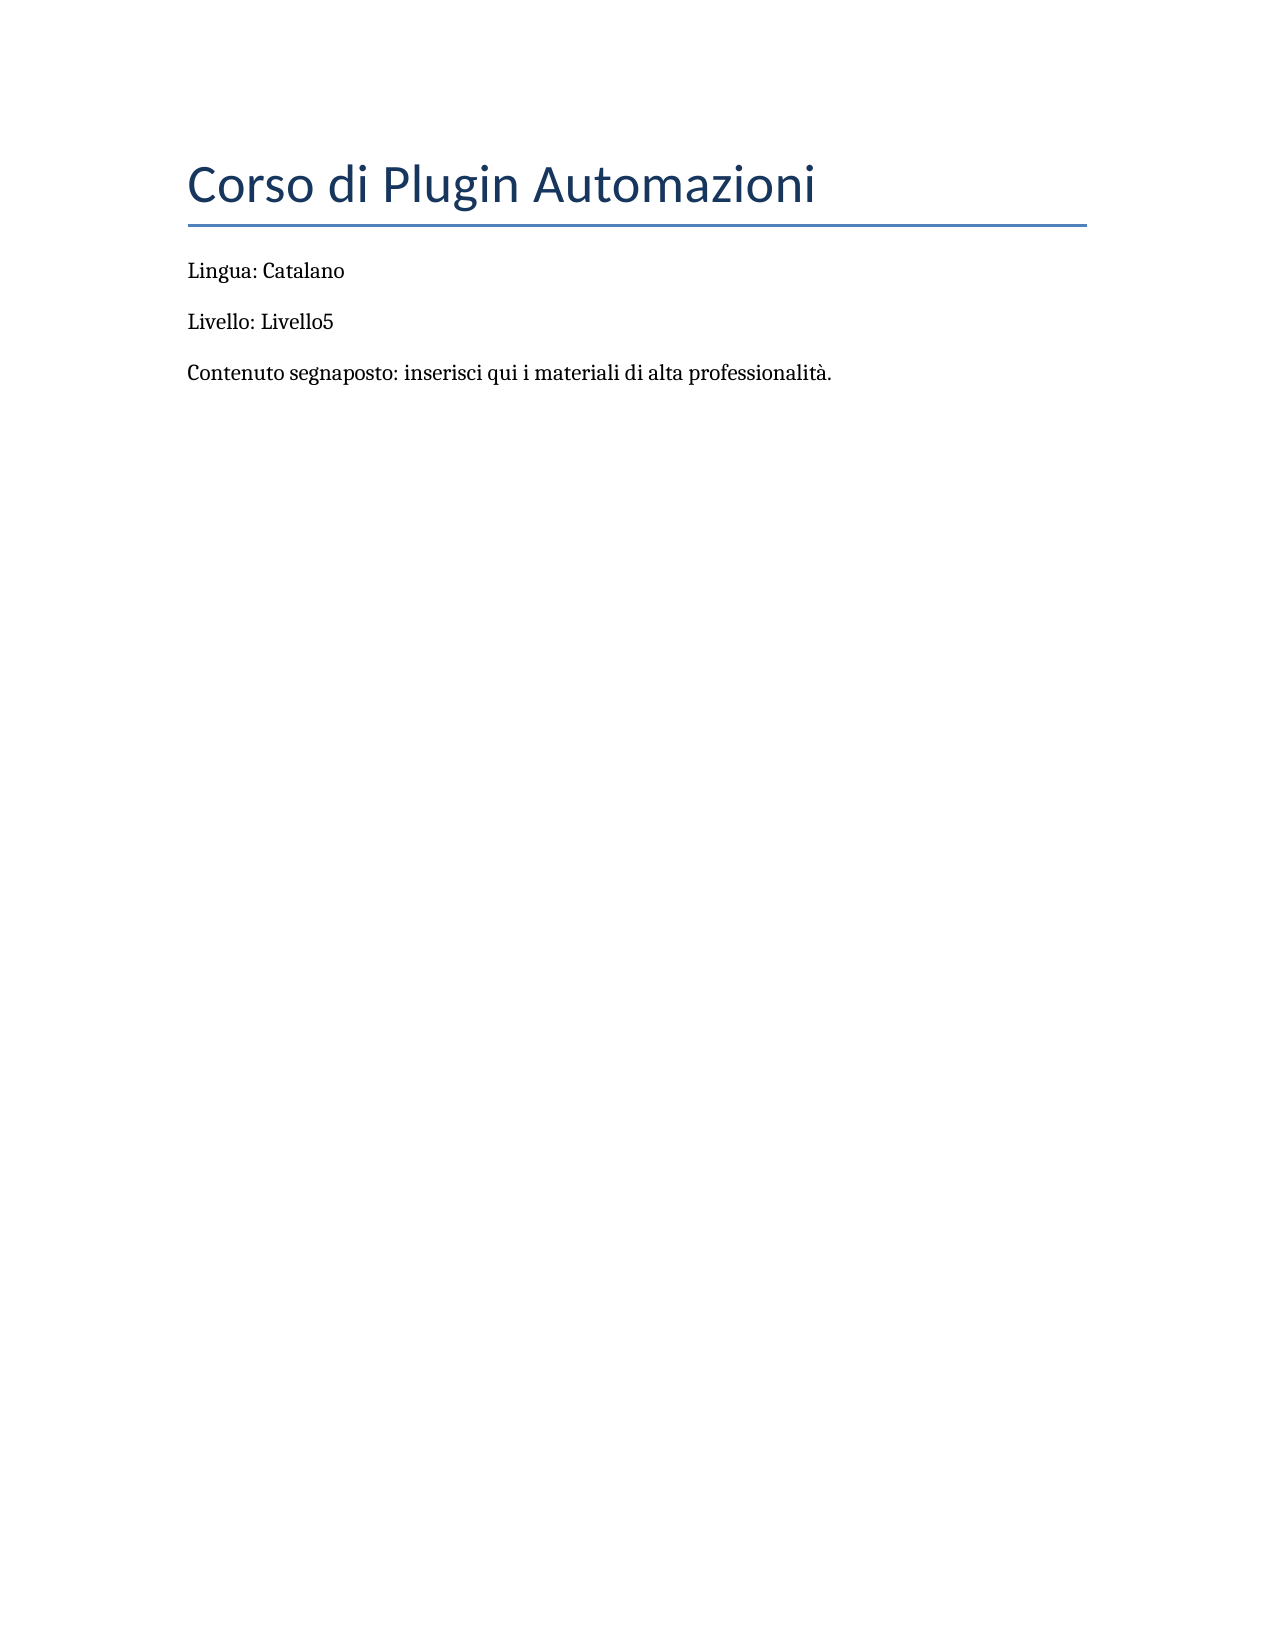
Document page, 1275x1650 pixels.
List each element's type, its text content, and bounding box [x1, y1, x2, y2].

text Lingua: Catalano [187, 258, 1087, 284]
text Livello: Livello5 [187, 309, 1087, 335]
text Contenuto segnaposto: inserisci qui i materiali di alta professionalità. [187, 360, 1087, 386]
title Corso di Plugin Automazioni [187, 150, 1087, 227]
